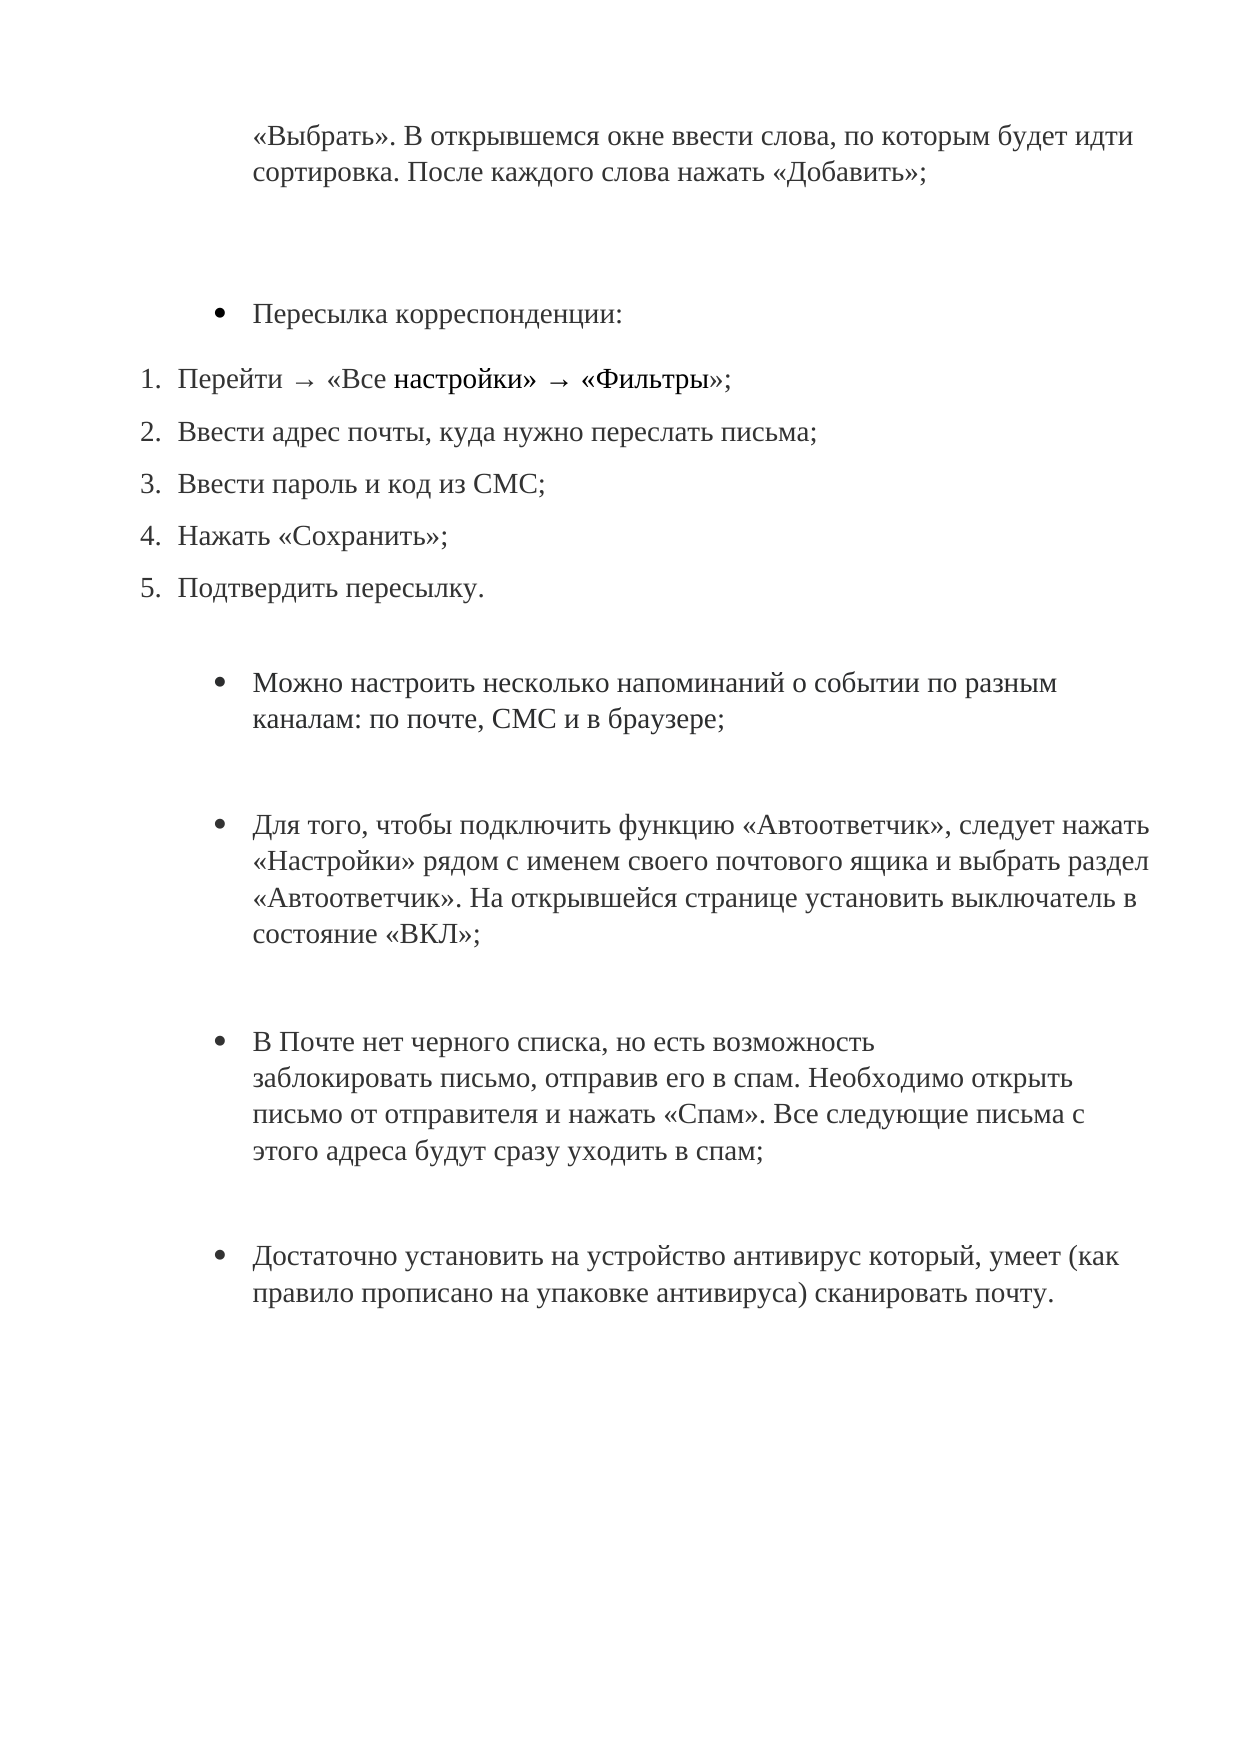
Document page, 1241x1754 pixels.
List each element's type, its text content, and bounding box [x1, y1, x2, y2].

list Ввести пароль и код из СМС; [140, 466, 1152, 499]
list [215, 118, 1152, 188]
list Перейти → «Все настройки» → «Фильтры»; [140, 361, 1152, 395]
list Пересылка корреспонденции: [215, 296, 1152, 330]
list Достаточно установить на устройство антивирус который, умеет (как правило прописано на упаковке антивируса) сканировать почту. [215, 1238, 1152, 1308]
list Можно настроить несколько напоминаний о событии по разным каналам: по почте, СМС и в браузере; [215, 665, 1152, 735]
list Ввести адрес почты, куда нужно переслать письма; [140, 414, 1152, 447]
list Подтвердить пересылку. [140, 571, 1152, 604]
list Нажать «Сохранить»; [140, 518, 1152, 552]
list В Почте нет черного списка, но есть возможность заблокировать письмо, отправив его в спам. Необходимо открыть письмо от отправителя и нажать «Спам». Все следующие письма с этого адреса будут сразу уходить в спам; [215, 1024, 1152, 1166]
list Для того, чтобы подключить функцию «Автоответчик», следует нажать «Настройки» рядом с именем своего почтового ящика и выбрать раздел «Автоответчик». На открывшейся странице установить выключатель в состояние «ВКЛ»; [215, 807, 1152, 949]
